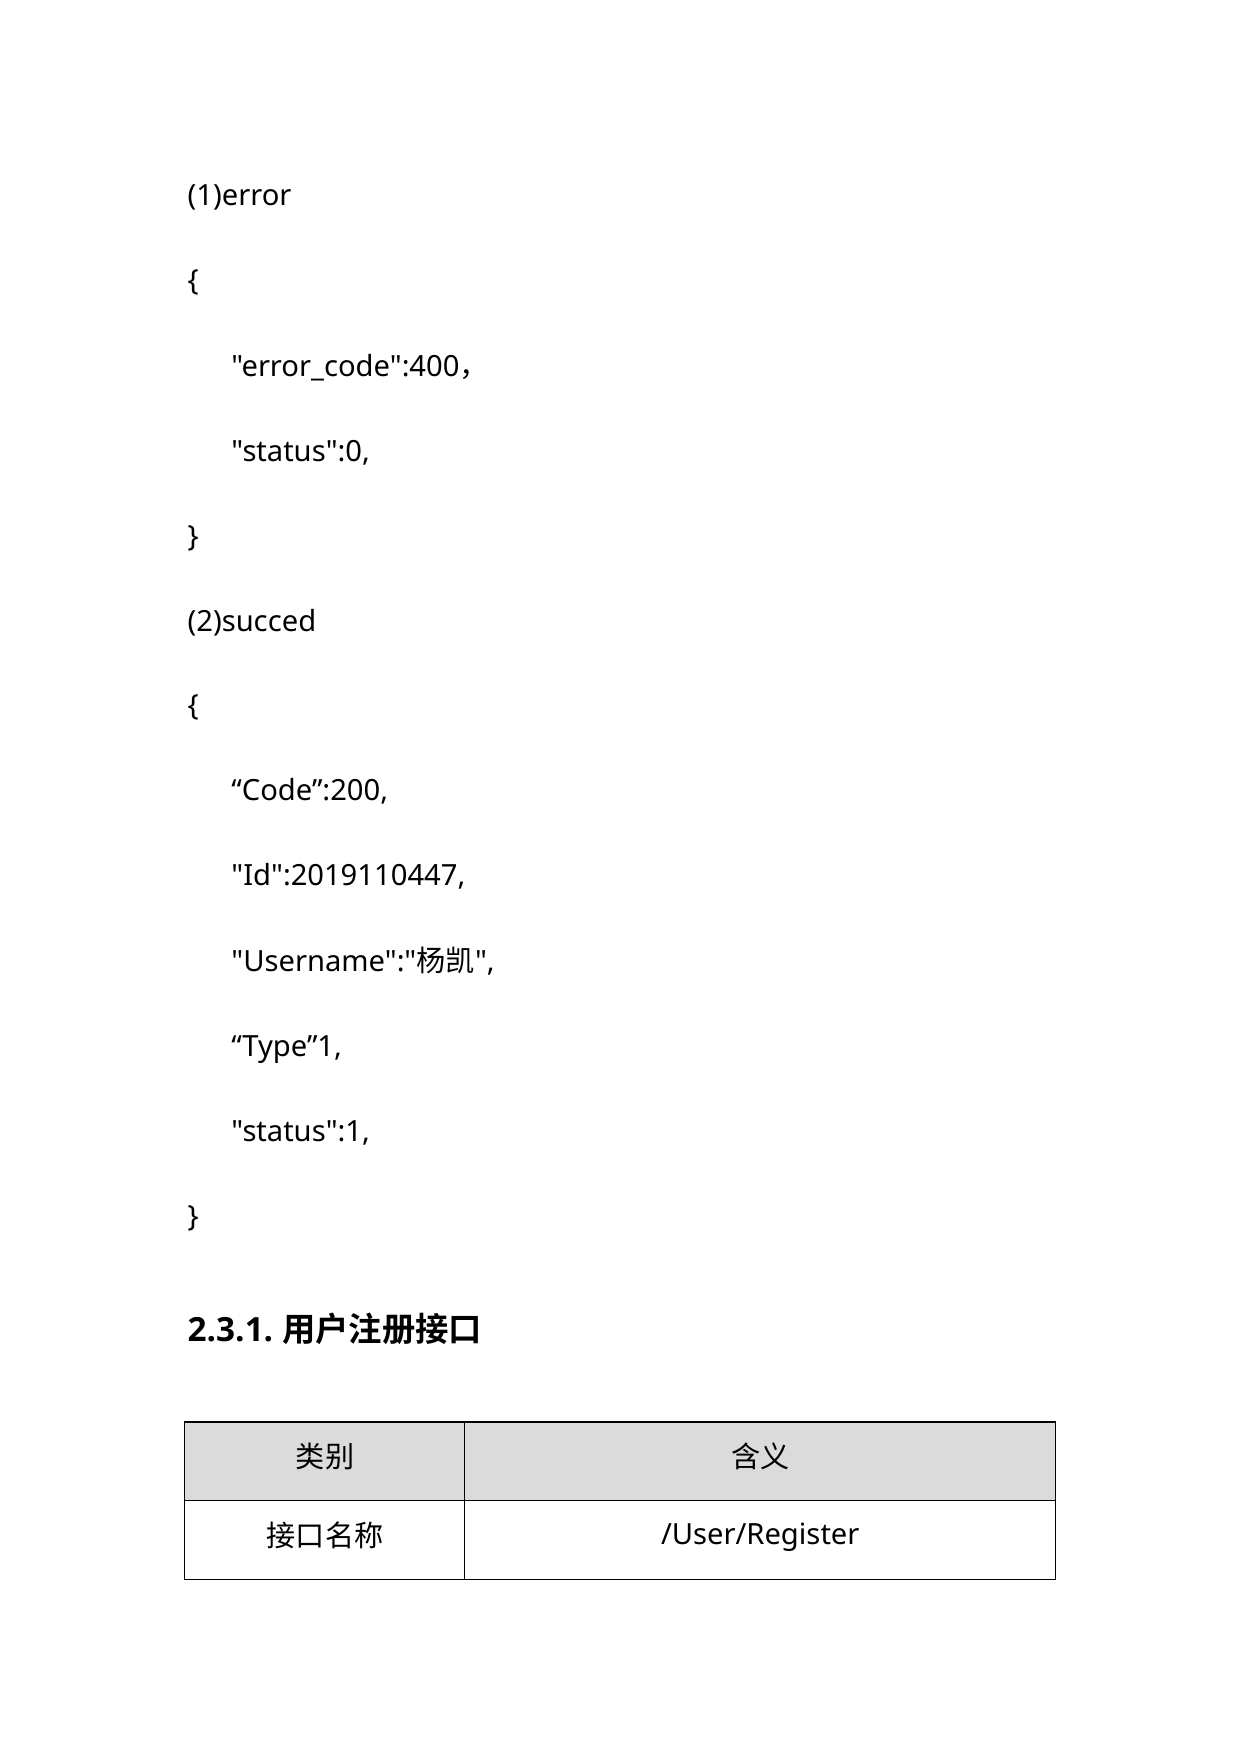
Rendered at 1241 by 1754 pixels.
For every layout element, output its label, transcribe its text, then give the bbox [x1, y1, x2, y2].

subtitle 2.3.1. 用户注册接口 [187, 1294, 1053, 1359]
table_header 类别 [185, 1423, 464, 1500]
text "Id":2019110447, [187, 842, 1053, 907]
text “Code”:200, [187, 757, 1053, 822]
text { [187, 247, 1053, 312]
text { [187, 672, 1053, 737]
text (1)error [187, 162, 1053, 227]
table_header 含义 [465, 1423, 1055, 1500]
table_cell 接口名称 [185, 1501, 464, 1578]
table_cell /User/Register [465, 1501, 1055, 1578]
text "status":0, [187, 418, 1053, 483]
text (2)succed [187, 587, 1053, 652]
text "error_code":400， [187, 332, 1053, 397]
text “Type”1, [187, 1013, 1053, 1078]
text "Username":"杨凯", [187, 926, 1053, 991]
text } [187, 1182, 1053, 1247]
text } [187, 502, 1053, 567]
text "status":1, [187, 1097, 1053, 1162]
